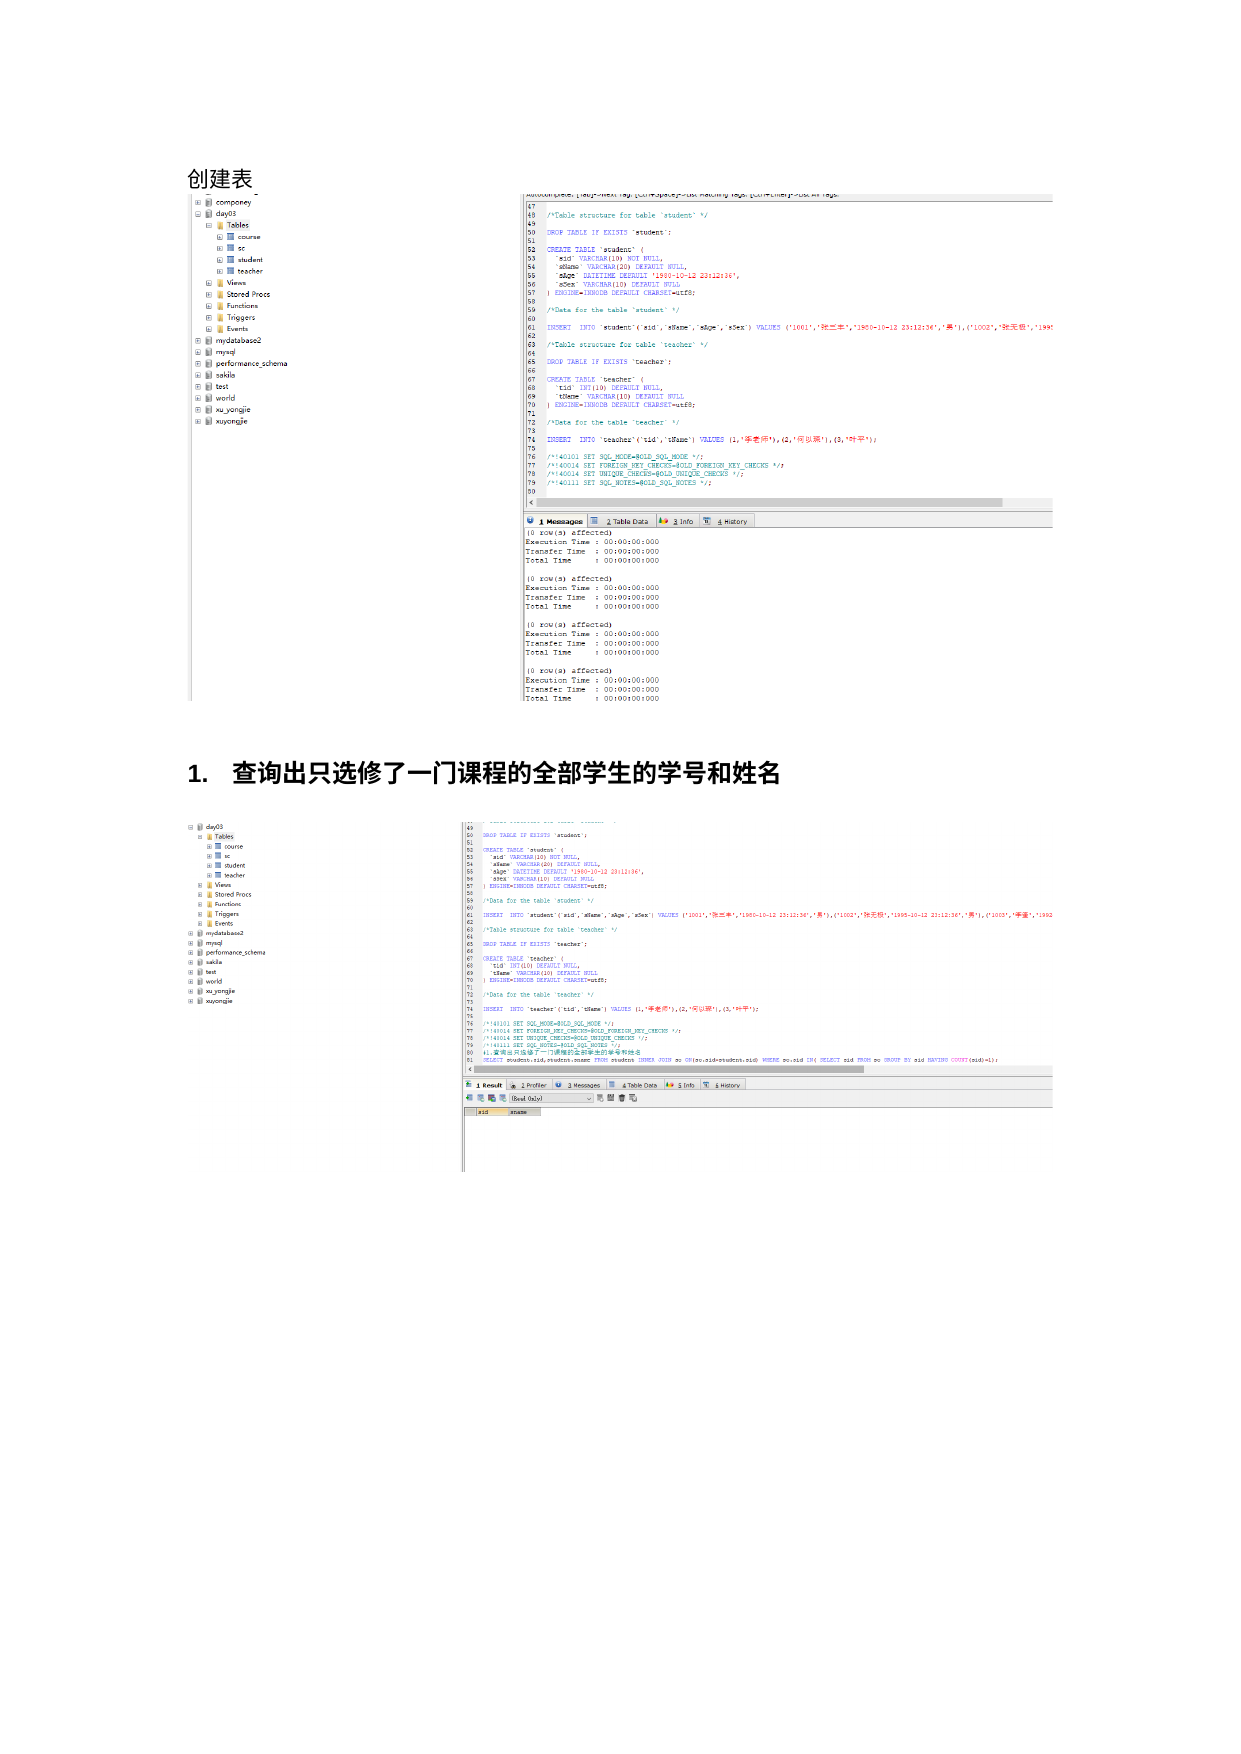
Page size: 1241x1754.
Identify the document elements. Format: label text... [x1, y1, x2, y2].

subtitle 查询出只选修了一门课程的全部学生的学号和姓名 [187, 739, 1053, 804]
picture [187, 194, 1053, 701]
picture [187, 822, 1053, 1172]
text 创建表 [187, 162, 1053, 194]
